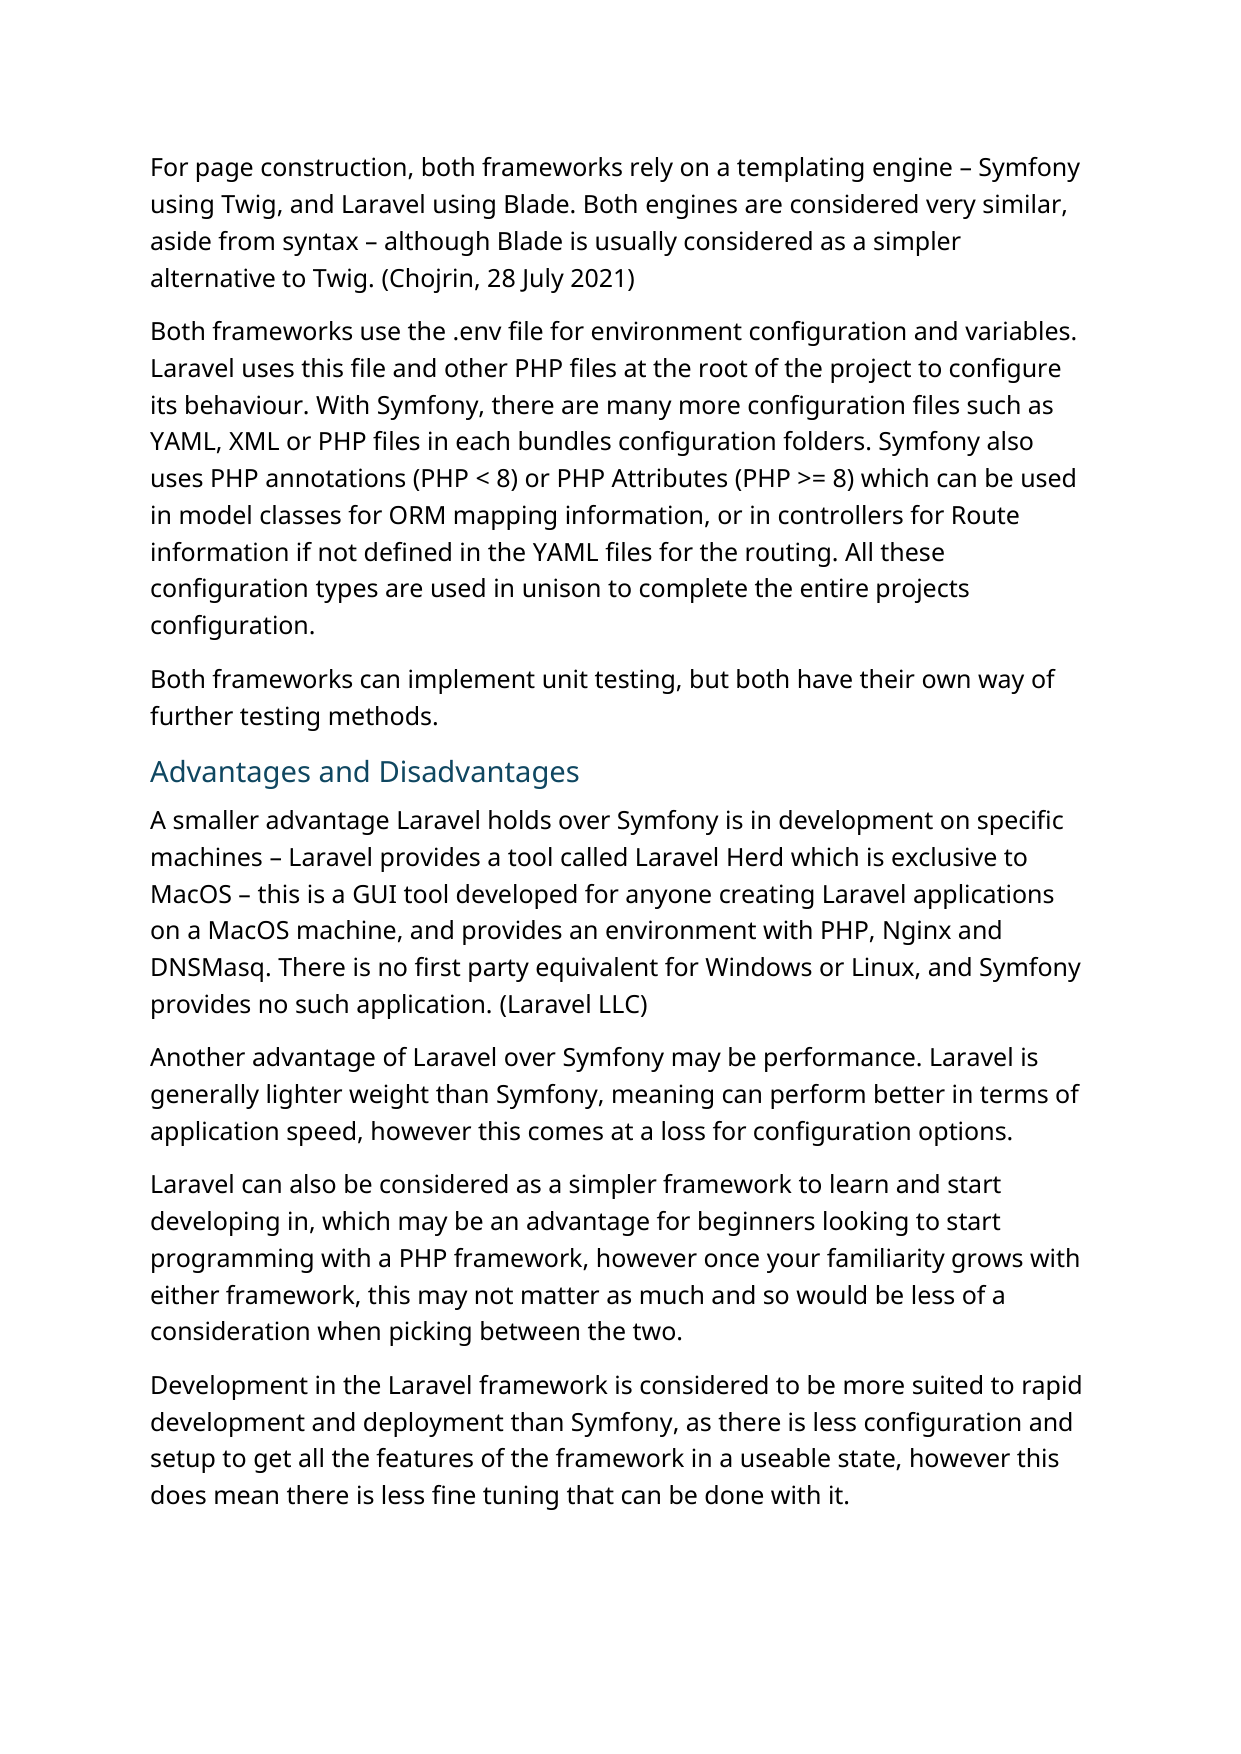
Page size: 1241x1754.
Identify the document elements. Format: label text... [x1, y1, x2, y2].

text Both frameworks can implement unit testing, but both have their own way of further testing methods. [150, 661, 1090, 732]
subtitle Advantages and Disadvantages [150, 752, 1090, 791]
text Another advantage of Laravel over Symfony may be performance. Laravel is generally lighter weight than Symfony, meaning can perform better in terms of application speed, however this comes at a loss for configuration options. [150, 1040, 1090, 1148]
text Development in the Laravel framework is considered to be more suited to rapid development and deployment than Symfony, as there is less configuration and setup to get all the features of the framework in a useable state, however this does mean there is less fine tuning that can be done with it. [150, 1367, 1090, 1512]
text A smaller advantage Laravel holds over Symfony is in development on specific machines – Laravel provides a tool called Laravel Herd which is exclusive to MacOS – this is a GUI tool developed for anyone creating Laravel applications on a MacOS machine, and provides an environment with PHP, Nginx and DNSMasq. There is no first party equivalent for Windows or Linux, and Symfony provides no such application. (Laravel LLC) [150, 803, 1090, 1021]
text Laravel can also be considered as a simpler framework to learn and start developing in, which may be an advantage for beginners looking to start programming with a PHP framework, however once your familiarity grows with either framework, this may not matter as much and so would be less of a consideration when picking between the two. [150, 1167, 1090, 1348]
text Both frameworks use the .env file for environment configuration and variables. Laravel uses this file and other PHP files at the root of the project to configure its behaviour. With Symfony, there are many more configuration files such as YAML, XML or PHP files in each bundles configuration folders. Symfony also uses PHP annotations (PHP < 8) or PHP Attributes (PHP >= 8) which can be used in model classes for ORM mapping information, or in controllers for Route information if not defined in the YAML files for the routing. All these configuration types are used in unison to complete the entire projects configuration. [150, 314, 1090, 642]
text For page construction, both frameworks rely on a templating engine – Symfony using Twig, and Laravel using Blade. Both engines are considered very similar, aside from syntax – although Blade is usually considered as a simpler alternative to Twig. (Chojrin, 28 July 2021) [150, 150, 1090, 294]
